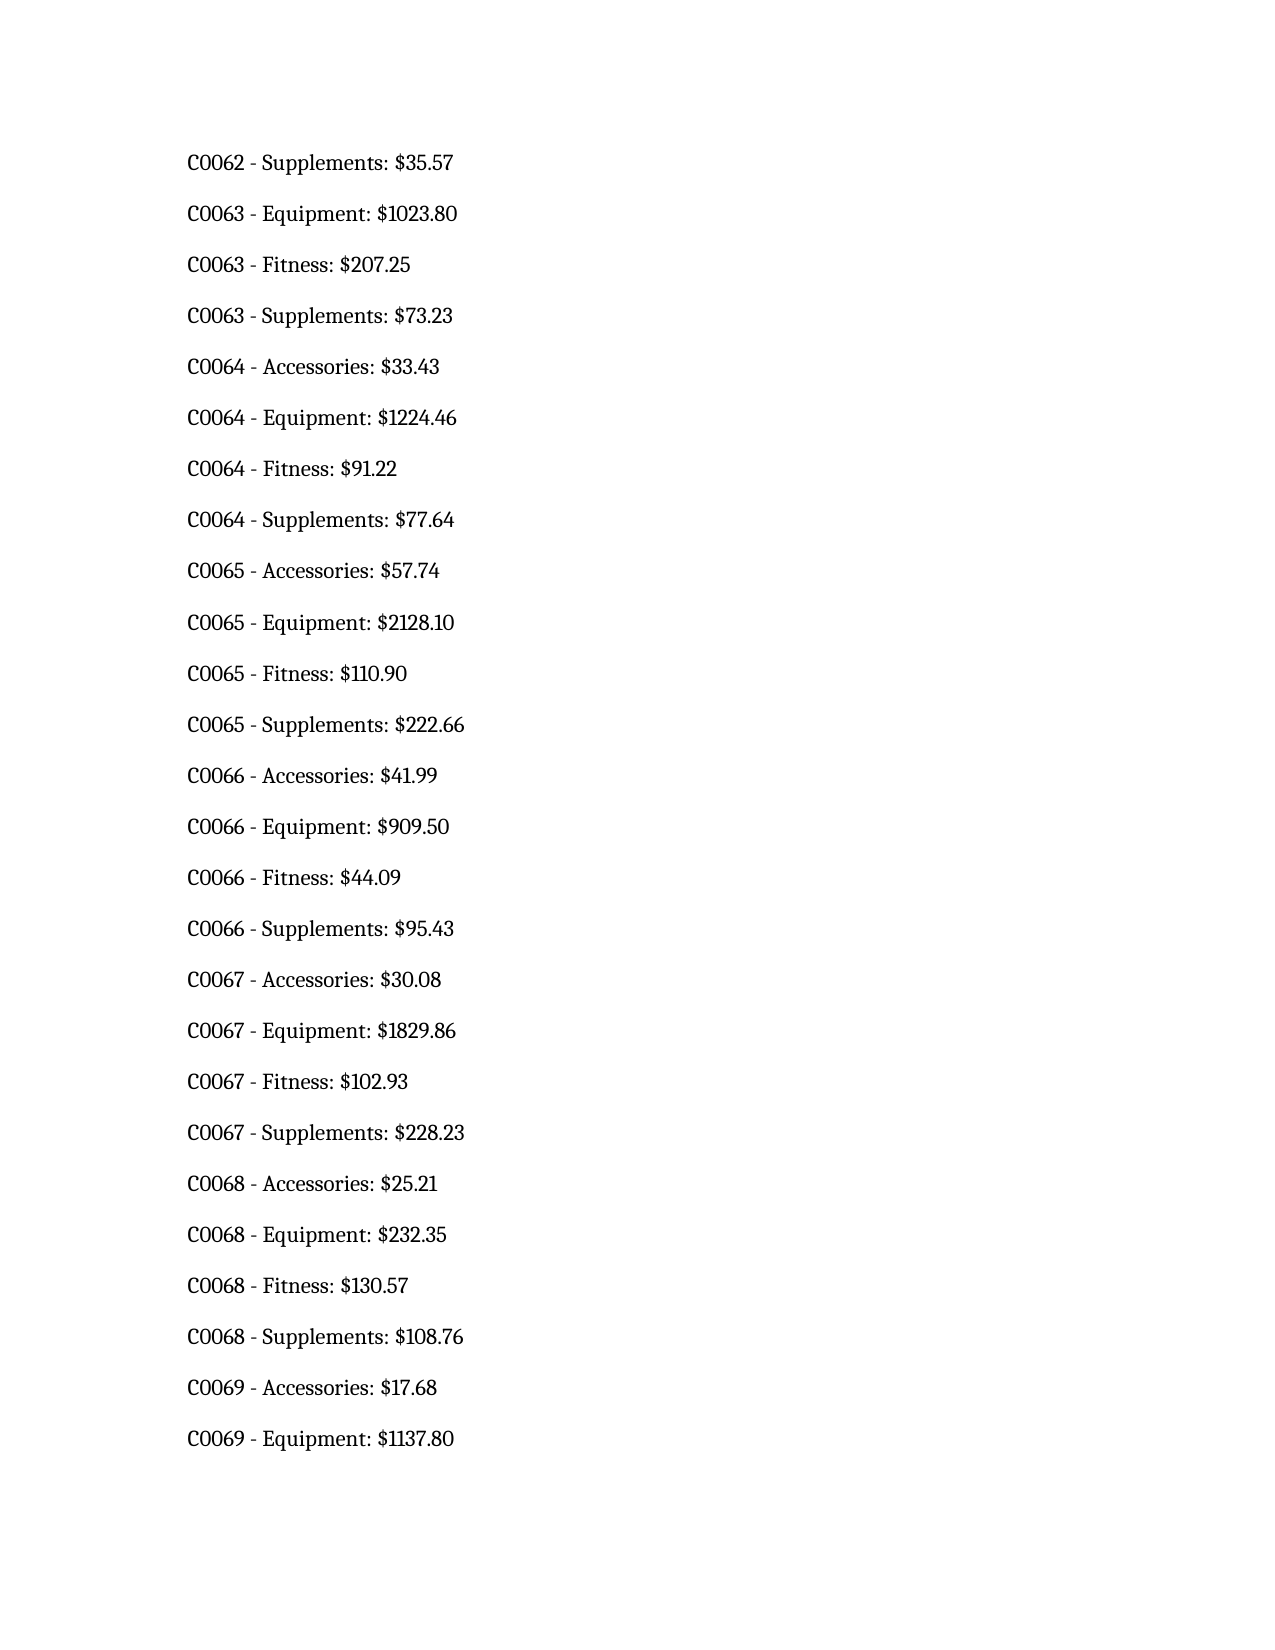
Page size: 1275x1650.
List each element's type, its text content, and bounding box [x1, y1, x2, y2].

text C0064 - Supplements: $77.64 [187, 507, 1087, 534]
text C0068 - Fitness: $130.57 [187, 1273, 1087, 1299]
text C0068 - Supplements: $108.76 [187, 1324, 1087, 1350]
text C0064 - Fitness: $91.22 [187, 456, 1087, 483]
text C0067 - Equipment: $1829.86 [187, 1018, 1087, 1044]
text C0065 - Supplements: $222.66 [187, 711, 1087, 738]
text C0068 - Accessories: $25.21 [187, 1171, 1087, 1197]
text C0066 - Supplements: $95.43 [187, 916, 1087, 942]
text C0068 - Equipment: $232.35 [187, 1222, 1087, 1248]
text C0063 - Fitness: $207.25 [187, 252, 1087, 278]
text C0066 - Equipment: $909.50 [187, 813, 1087, 840]
text C0063 - Supplements: $73.23 [187, 303, 1087, 329]
text C0067 - Accessories: $30.08 [187, 967, 1087, 993]
text C0069 - Accessories: $17.68 [187, 1375, 1087, 1401]
text C0069 - Equipment: $1137.80 [187, 1426, 1087, 1452]
text C0066 - Fitness: $44.09 [187, 864, 1087, 891]
text C0063 - Equipment: $1023.80 [187, 201, 1087, 227]
text C0065 - Equipment: $2128.10 [187, 609, 1087, 636]
text C0067 - Fitness: $102.93 [187, 1069, 1087, 1095]
text C0062 - Supplements: $35.57 [187, 150, 1087, 176]
text C0067 - Supplements: $228.23 [187, 1120, 1087, 1146]
text C0066 - Accessories: $41.99 [187, 762, 1087, 789]
text C0064 - Accessories: $33.43 [187, 354, 1087, 381]
text C0065 - Accessories: $57.74 [187, 558, 1087, 585]
text C0064 - Equipment: $1224.46 [187, 405, 1087, 432]
text C0065 - Fitness: $110.90 [187, 660, 1087, 687]
